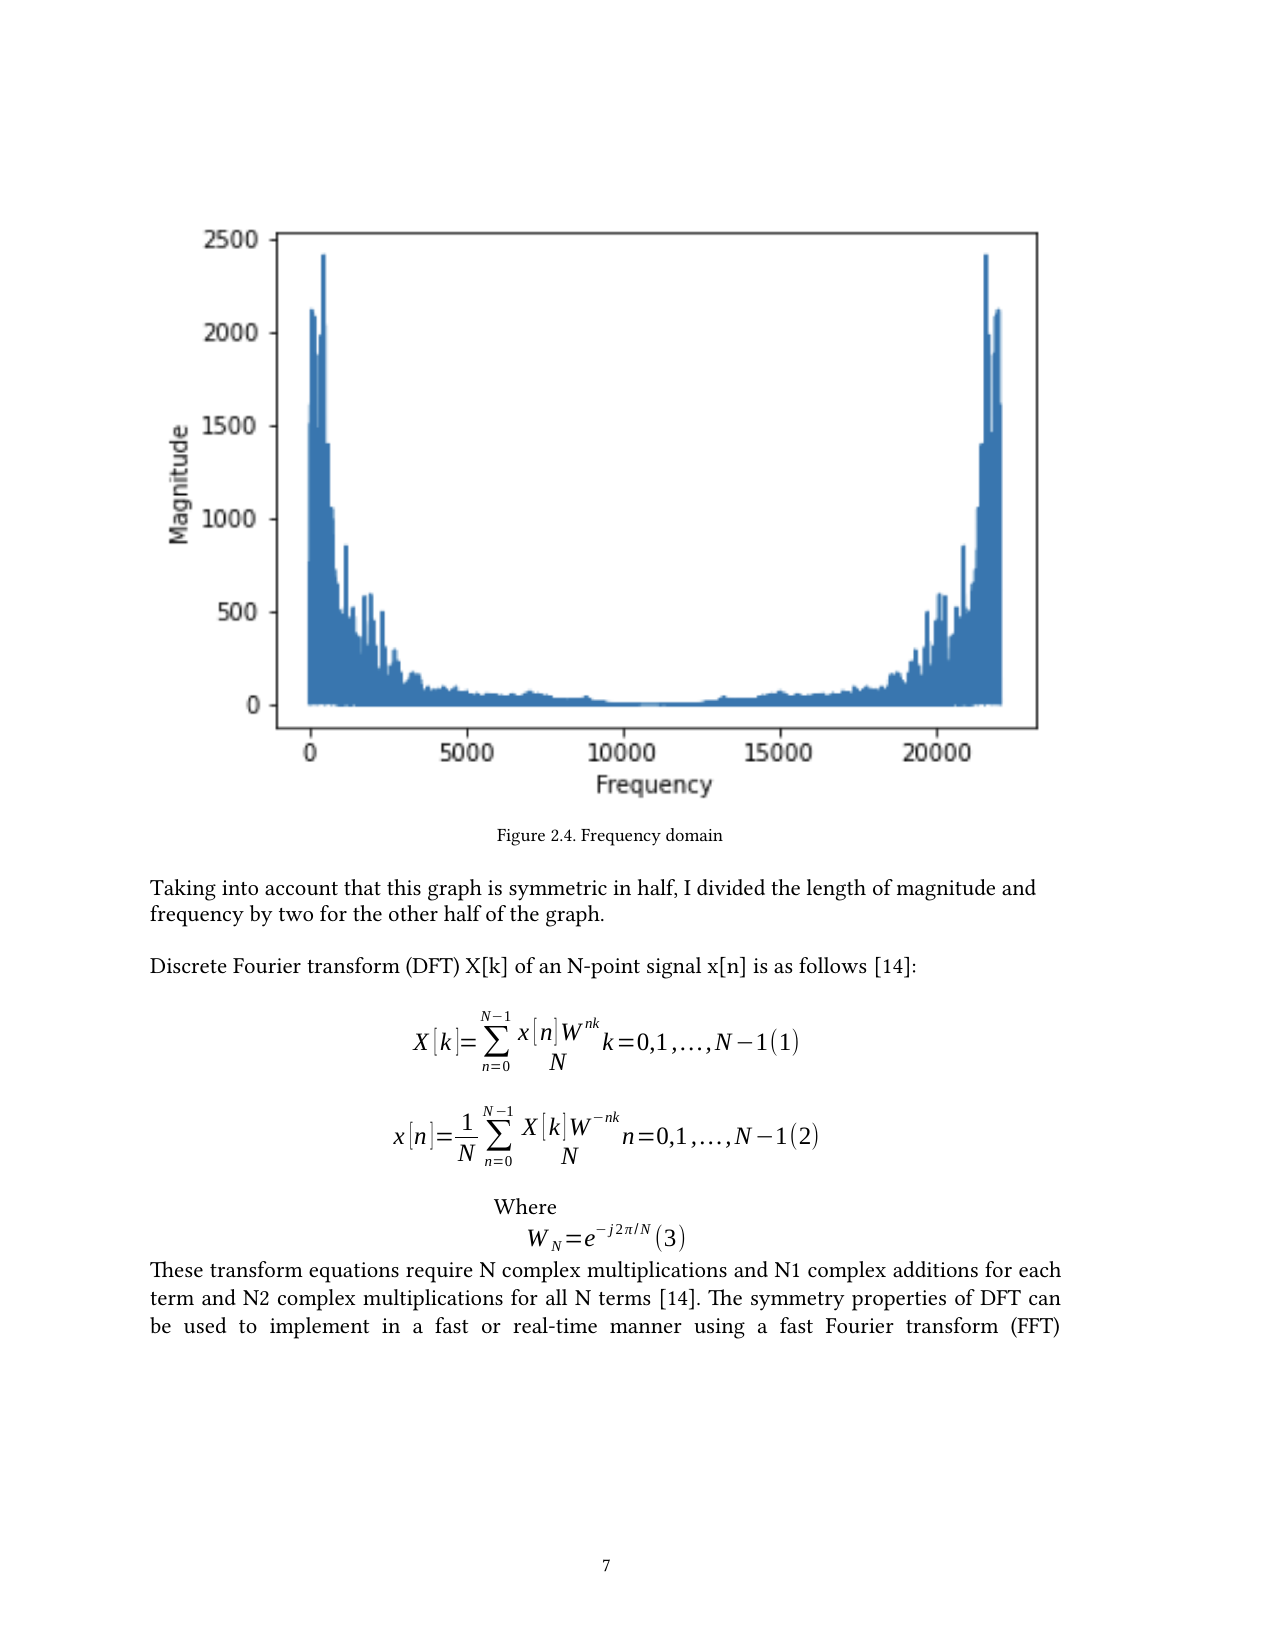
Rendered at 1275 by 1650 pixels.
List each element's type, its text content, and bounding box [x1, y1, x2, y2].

text Where [150, 1192, 1062, 1255]
text Discrete Fourier transform (DFT) X[k] of an N-point signal x[n] is as follows [14]: [150, 953, 1062, 979]
text Figure 2.4. Frequency domain [150, 819, 1062, 846]
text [150, 1255, 1062, 1339]
picture [150, 211, 1063, 819]
text Taking into account that this graph is symmetric in half, I divided the length of magnitude and frequency by two for the other half of the graph. [150, 874, 1062, 927]
